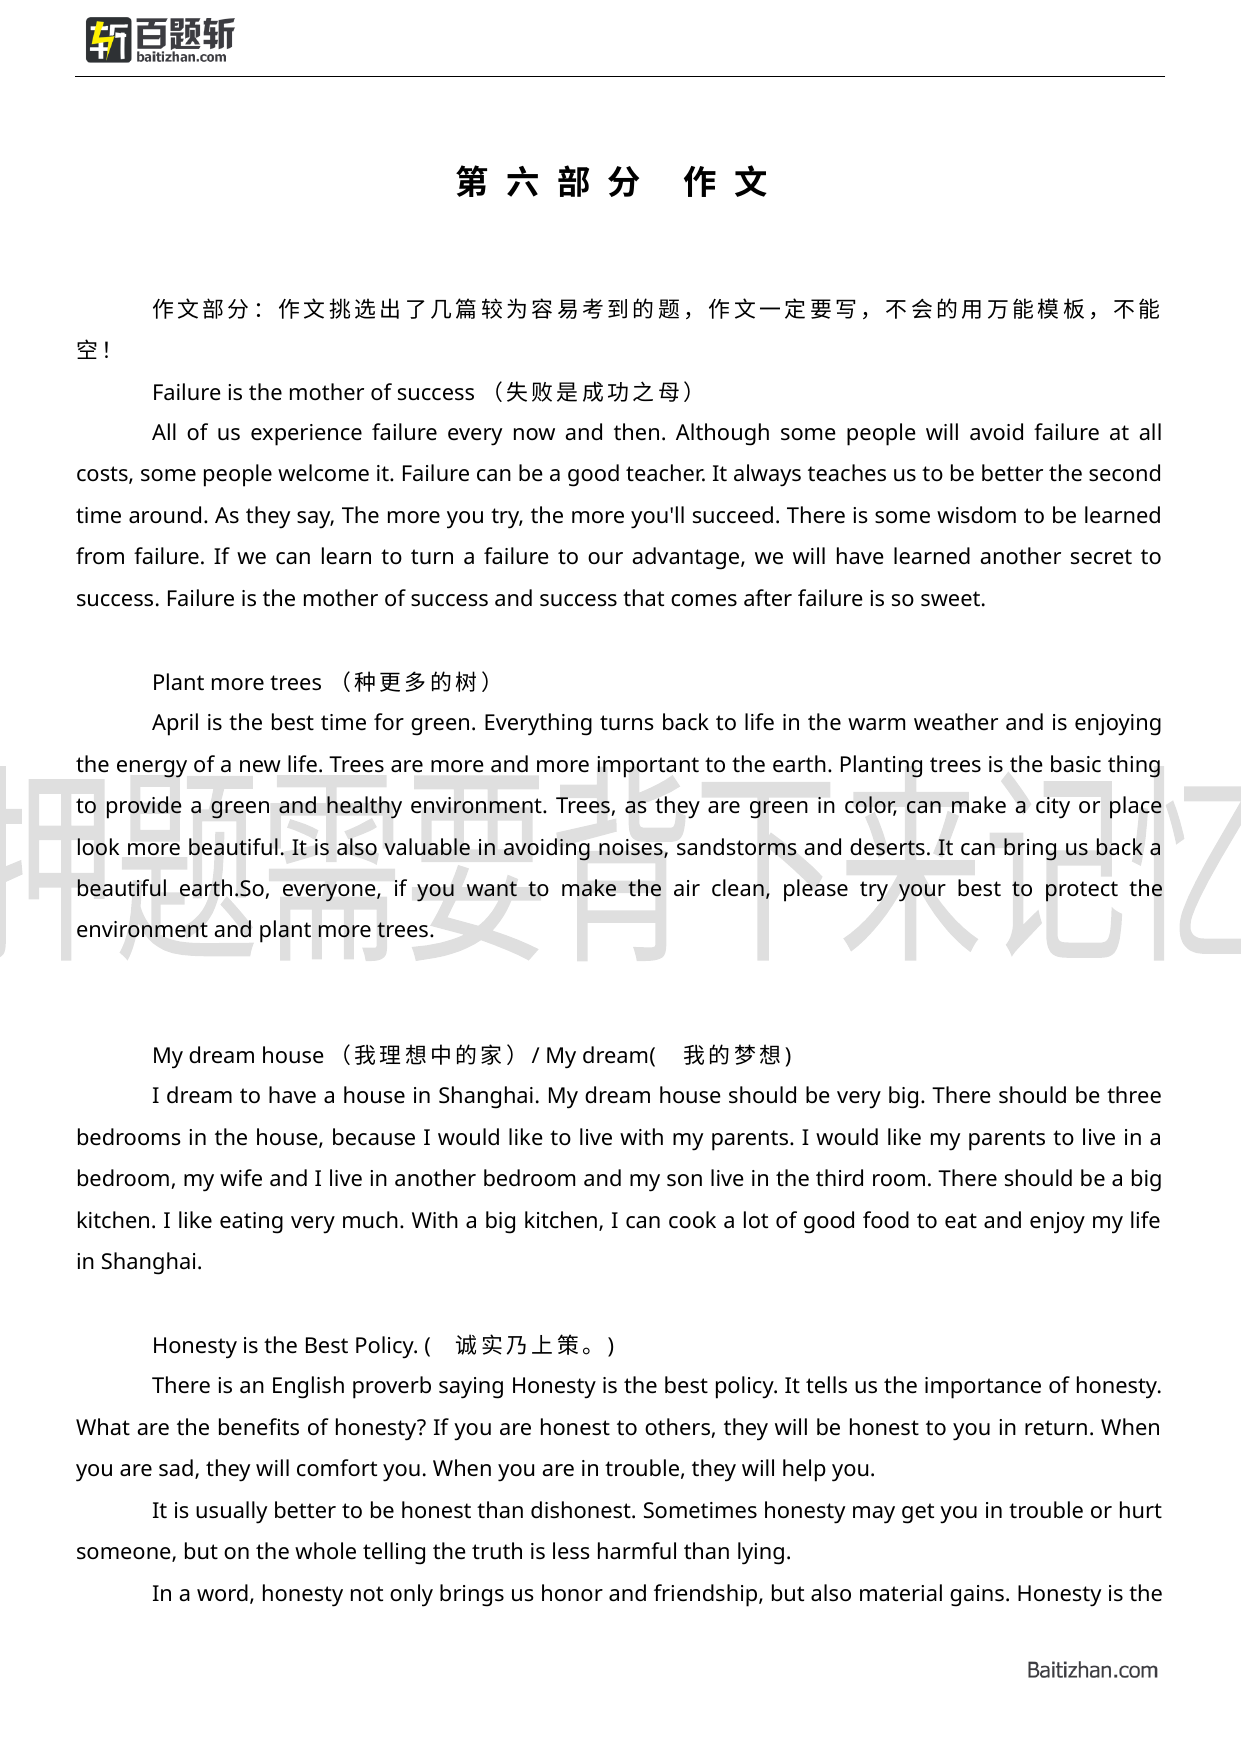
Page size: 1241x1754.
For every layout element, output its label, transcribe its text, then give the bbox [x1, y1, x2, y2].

text My dream house（我理想中的家）/ My dream( 我的梦想) [76, 1033, 1164, 1074]
text 作文部分：作文挑选出了几篇较为容易考到的题，作文一定要写，不会的用万能模板，不能空！ [76, 287, 1164, 370]
text Failure is the mother of success（失败是成功之母） [76, 370, 1164, 411]
text It is usually better to be honest than dishonest. Sometimes honesty may get you in trouble or hurt someone, but on the whole telling the truth is less harmful than lying. [76, 1489, 1164, 1572]
text April is the best time for green. Everything turns back to life in the warm weather and is enjoying the energy of a new life. Trees are more and more important to the earth. Planting trees is the basic thing to provide a green and healthy environment. Trees, as they are green in color, can make a city or place look more beautiful. It is also valuable in avoiding noises, sandstorms and deserts. It can bring us back a beautiful earth.So, everyone, if you want to make the air clean, please try your best to protect the environment and plant more trees. [76, 701, 1164, 950]
text All of us experience failure every now and then. Although some people will avoid failure at all costs, some people welcome it. Failure can be a good teacher. It always teaches us to be better the second time around. As they say, The more you try, the more you'll succeed. There is some wisdom to be learned from failure. If we can learn to turn a failure to our advantage, we will have learned another secret to success. Failure is the mother of success and success that comes after failure is so sweet. [76, 411, 1164, 618]
picture [1013, 1637, 1166, 1698]
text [76, 1572, 1164, 1613]
text There is an English proverb saying Honesty is the best policy. It tells us the importance of honesty. What are the benefits of honesty? If you are honest to others, they will be honest to you in return. When you are sad, they will comfort you. When you are in trouble, they will help you. [76, 1365, 1164, 1489]
picture [75, 6, 246, 74]
subtitle 第六部分 作文 [76, 138, 1164, 221]
text Honesty is the Best Policy. (诚实乃上策。) [76, 1323, 1164, 1365]
text I dream to have a house in Shanghai. My dream house should be very big. There should be three bedrooms in the house, because I would like to live with my parents. I would like my parents to live in a bedroom, my wife and I live in another bedroom and my son live in the third room. There should be a big kitchen. I like eating very much. With a big kitchen, I can cook a lot of good food to eat and enjoy my life in Shanghai. [76, 1074, 1164, 1282]
text Plant more trees（种更多的树） [76, 660, 1164, 701]
